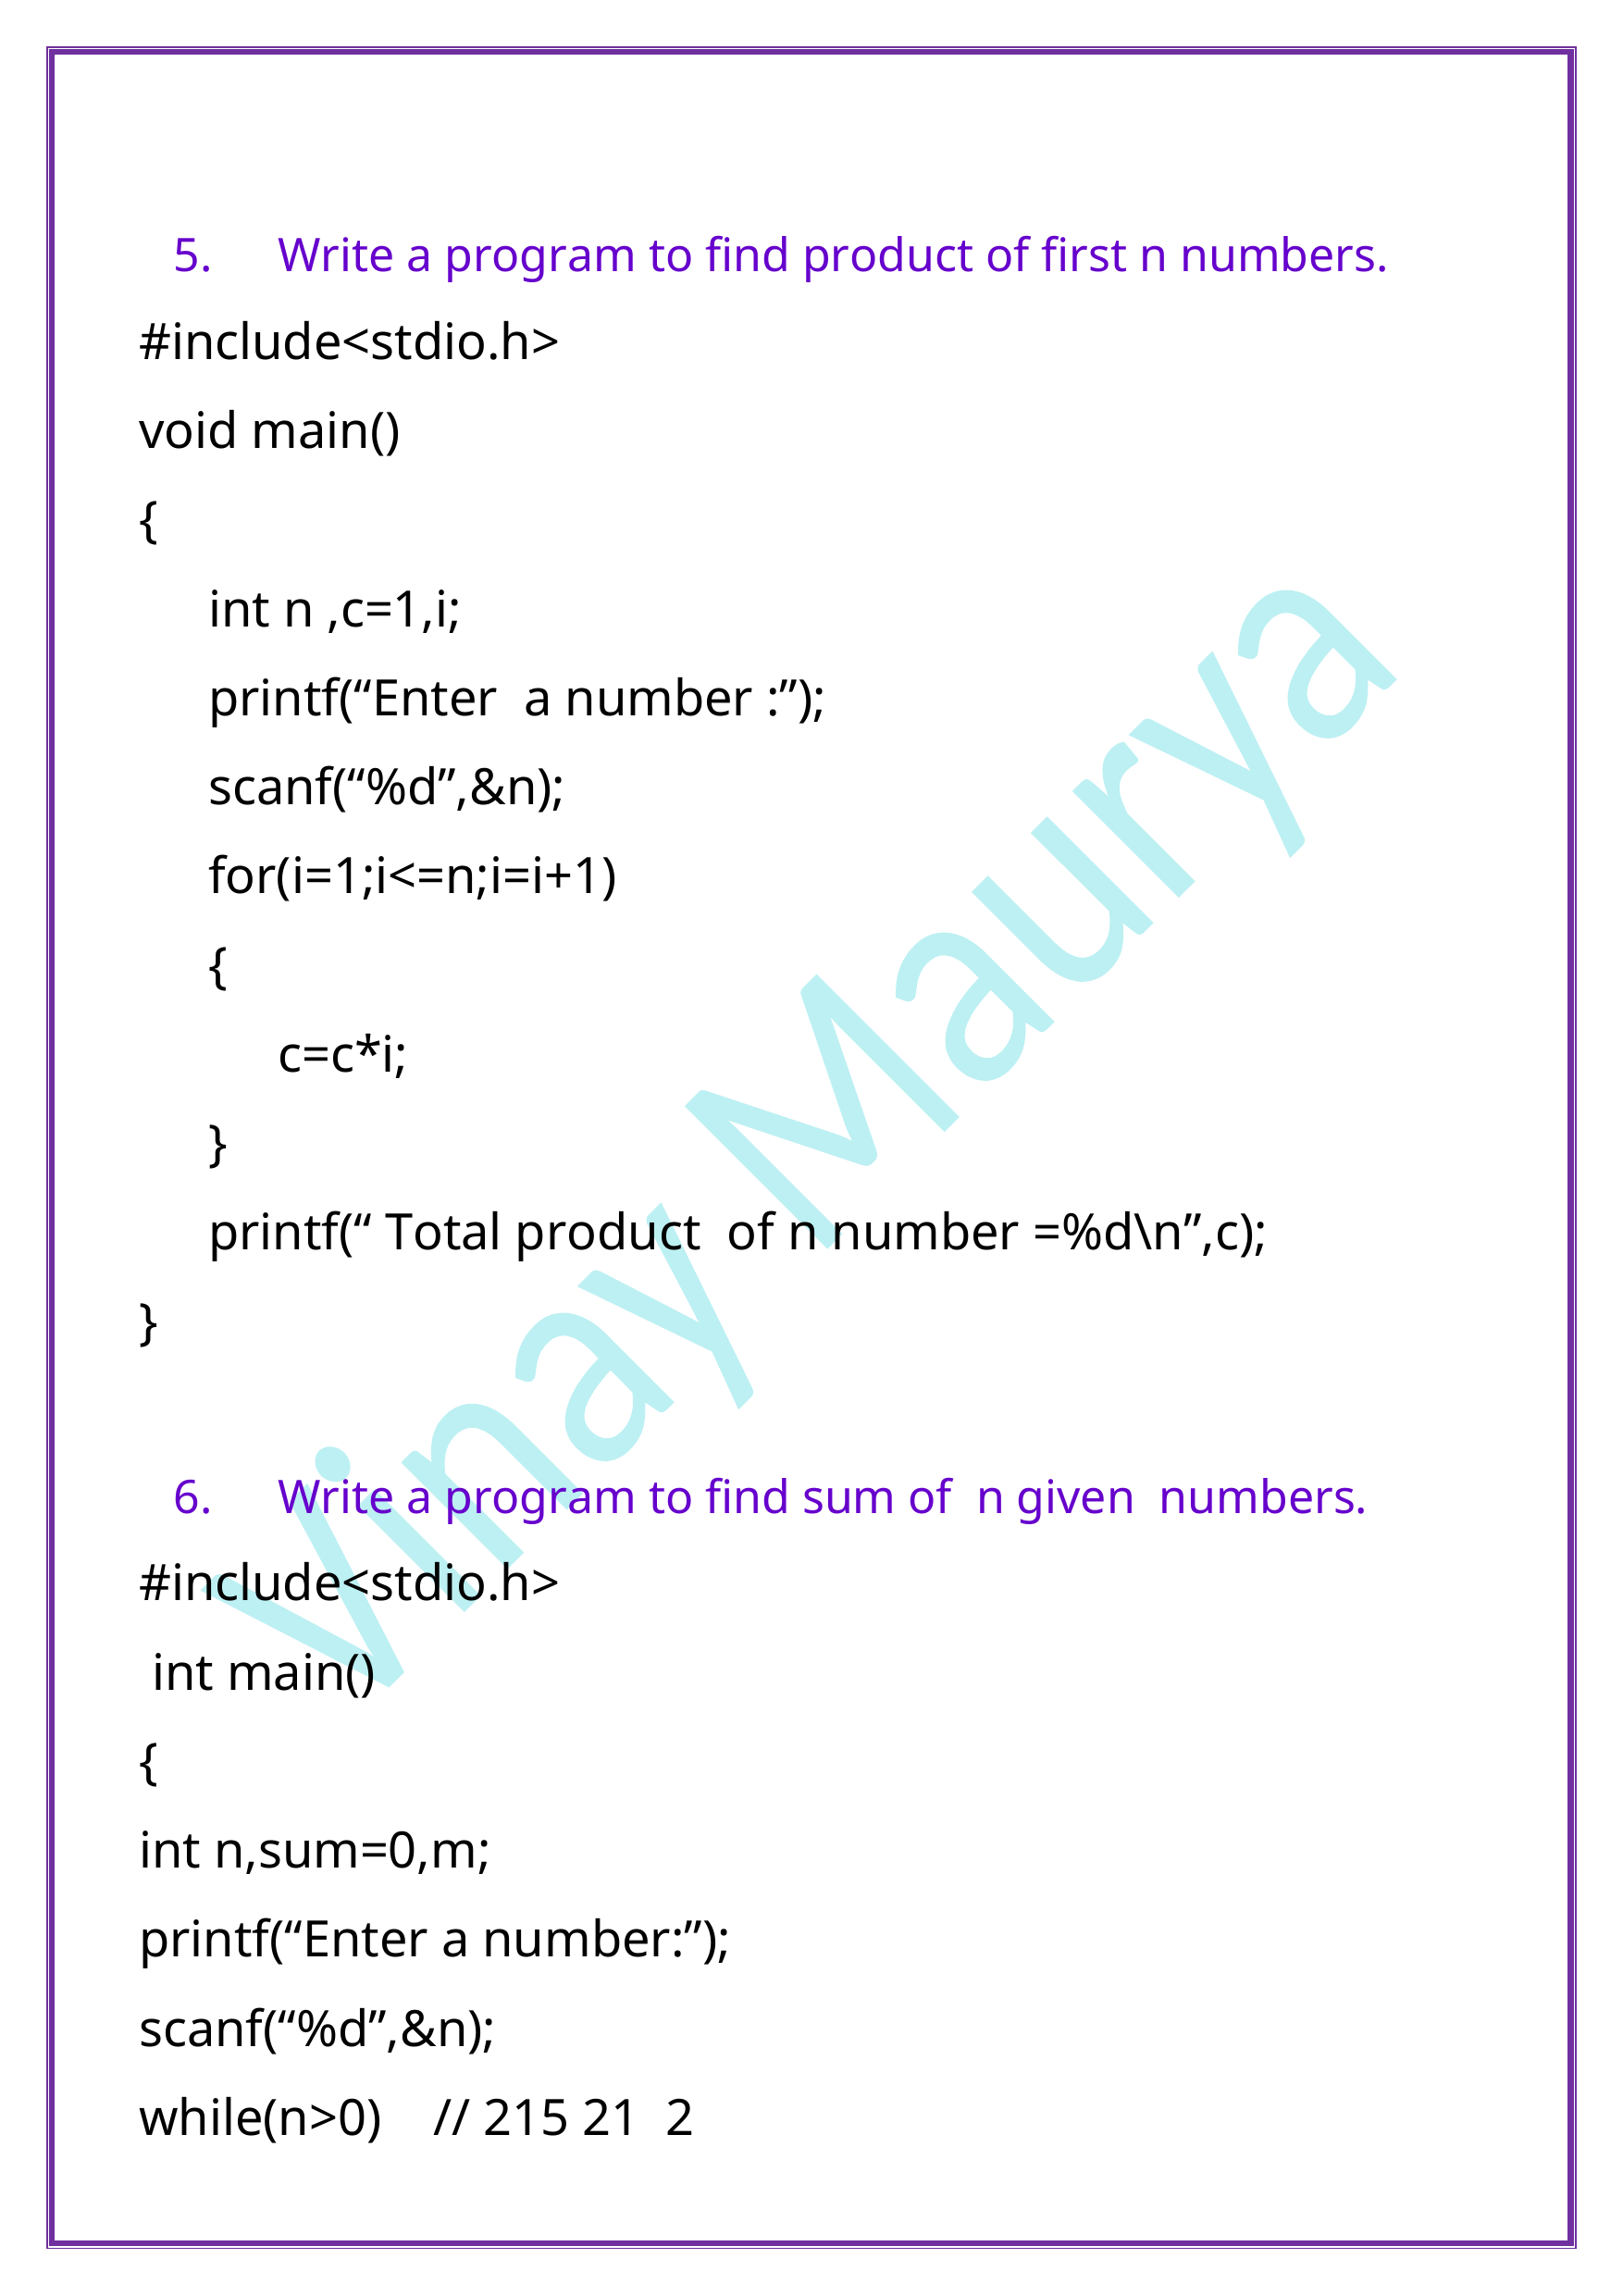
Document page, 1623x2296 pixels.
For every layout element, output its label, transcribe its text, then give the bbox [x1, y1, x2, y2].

text scanf(“%d”,&n); [139, 751, 1484, 819]
text } [139, 1285, 1484, 1354]
text int main() [139, 1636, 1484, 1705]
text void main() [139, 395, 1484, 463]
list Write a program to find sum of n given numbers. [173, 1464, 1484, 1527]
text int n ,c=1,i; [139, 573, 1484, 641]
text printf(“ Total product of n number =%d\n”,c); [139, 1197, 1484, 1265]
text while(n>0) // 215 21 2 [139, 2081, 1484, 2150]
text c=c*i; [139, 1018, 1484, 1086]
text #include<stdio.h> [139, 305, 1484, 374]
text { [139, 484, 1484, 552]
list Write a program to find product of first n numbers. [173, 222, 1484, 285]
text { [139, 1725, 1484, 1793]
text printf(“Enter a number :”); [139, 662, 1484, 730]
text } [139, 1108, 1484, 1175]
text scanf(“%d”,&n); [139, 1992, 1484, 2061]
text printf(“Enter a number:”); [139, 1904, 1484, 1972]
text int n,sum=0,m; [139, 1815, 1484, 1882]
text for(i=1;i<=n;i=i+1) [139, 840, 1484, 909]
text #include<stdio.h> [139, 1547, 1484, 1616]
text { [139, 929, 1484, 998]
